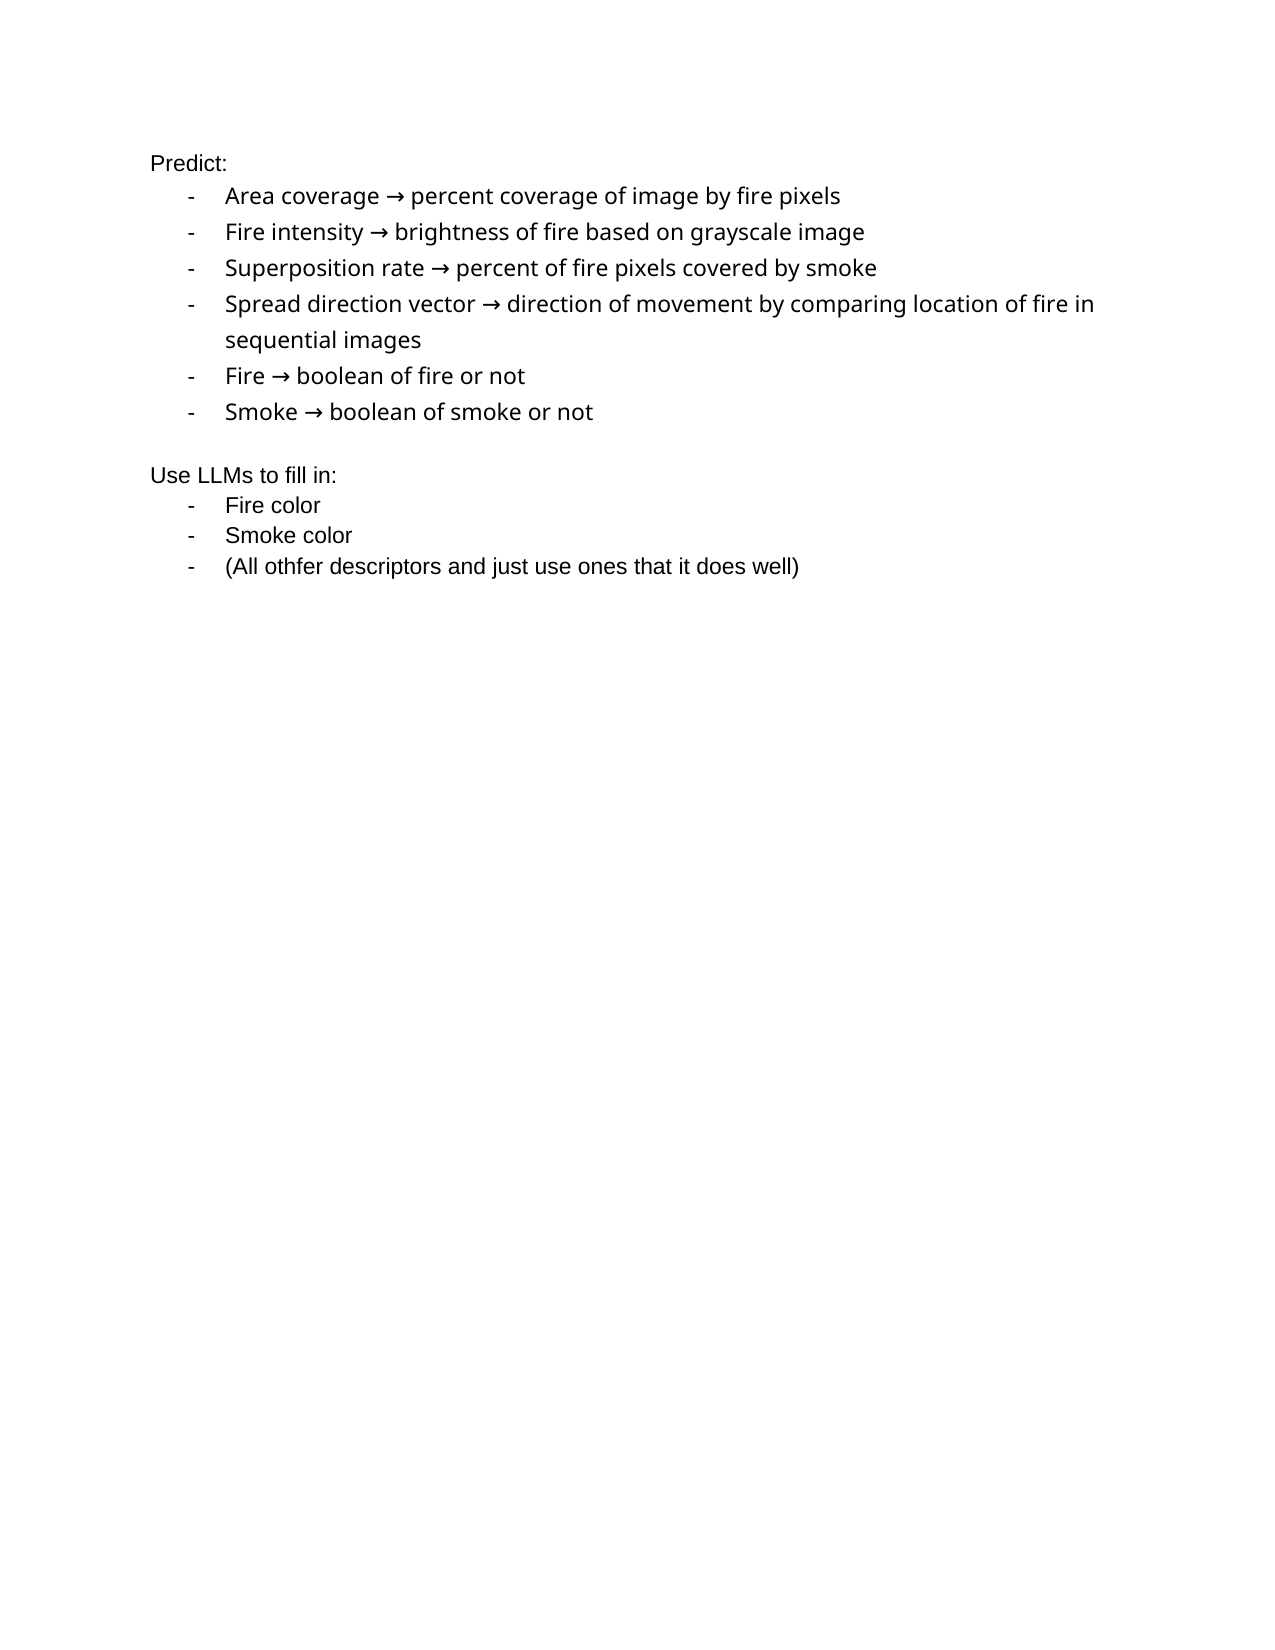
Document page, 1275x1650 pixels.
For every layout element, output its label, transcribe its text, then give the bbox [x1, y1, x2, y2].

list Spread direction vector → direction of movement by comparing location of fire in sequential images [187, 288, 1125, 355]
list Area coverage → percent coverage of image by fire pixels [187, 180, 1125, 211]
text Use LLMs to fill in: [150, 462, 1125, 488]
list Superposition rate → percent of fire pixels covered by smoke [187, 252, 1125, 283]
list Fire intensity → brightness of fire based on grayscale image [187, 216, 1125, 247]
list Smoke → boolean of smoke or not [187, 396, 1125, 427]
list Fire color [187, 492, 1125, 518]
list (All othfer descriptors and just use ones that it does well) [187, 553, 1125, 579]
text Predict: [150, 150, 1125, 176]
list Smoke color [187, 522, 1125, 549]
list Fire → boolean of fire or not [187, 360, 1125, 391]
